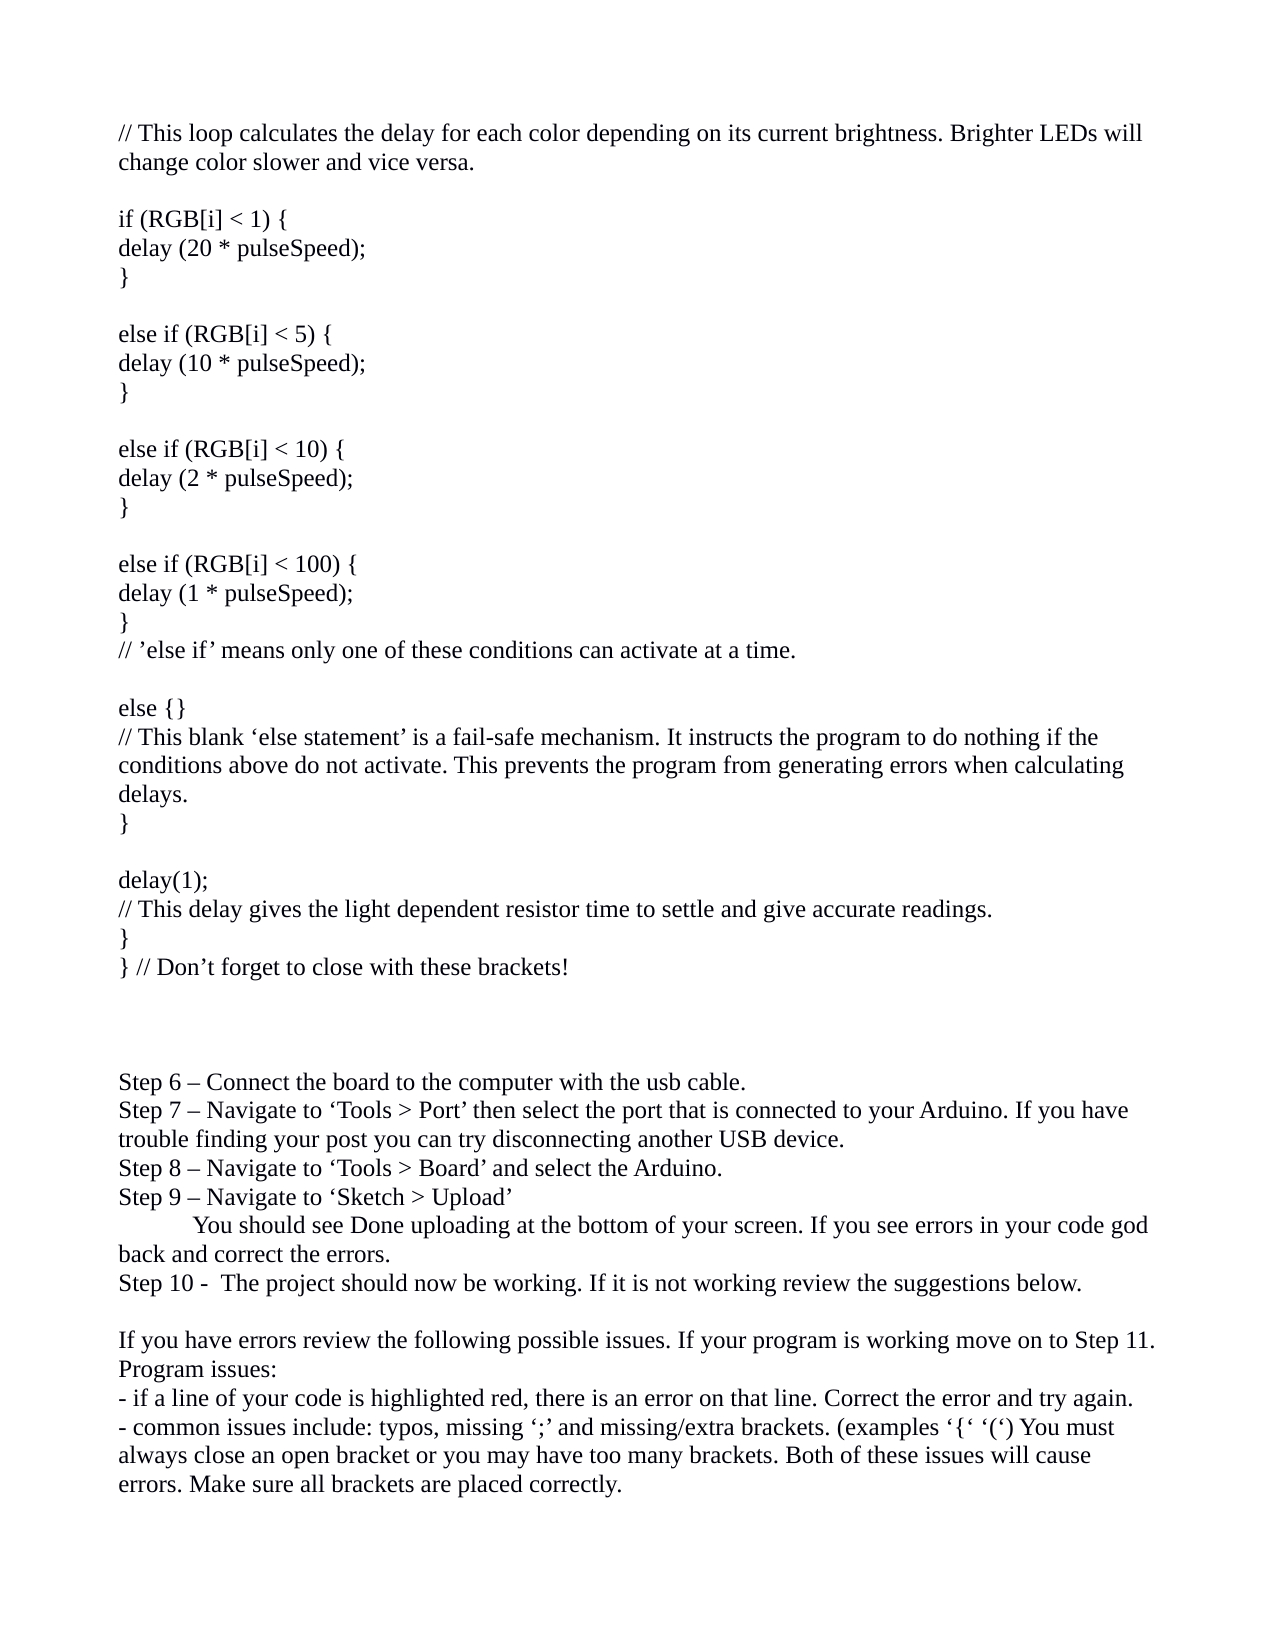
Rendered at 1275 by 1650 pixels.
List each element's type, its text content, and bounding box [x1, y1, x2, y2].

text You should see Done uploading at the bottom of your screen. If you see errors in your code god back and correct the errors. [118, 1211, 1157, 1268]
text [118, 118, 1157, 981]
text Step 7 – Navigate to ‘Tools > Port’ then select the port that is connected to your Arduino. If you have trouble finding your post you can try disconnecting another USB device. [118, 1096, 1157, 1153]
text - if a line of your code is highlighted red, there is an error on that line. Correct the error and try again. [118, 1383, 1157, 1412]
text Step 10 - The project should now be working. If it is not working review the suggestions below. [118, 1268, 1157, 1297]
text Step 9 – Navigate to ‘Sketch > Upload’ [118, 1182, 1157, 1211]
text - common issues include: typos, missing ‘;’ and missing/extra brackets. (examples ‘{‘ ‘(‘) You must always close an open bracket or you may have too many brackets. Both of these issues will cause errors. Make sure all brackets are placed correctly. [118, 1412, 1157, 1498]
text Step 8 – Navigate to ‘Tools > Board’ and select the Arduino. [118, 1153, 1157, 1182]
text If you have errors review the following possible issues. If your program is working move on to Step 11. [118, 1326, 1157, 1354]
text Step 6 – Connect the board to the computer with the usb cable. [118, 1067, 1157, 1096]
text Program issues: [118, 1354, 1157, 1383]
